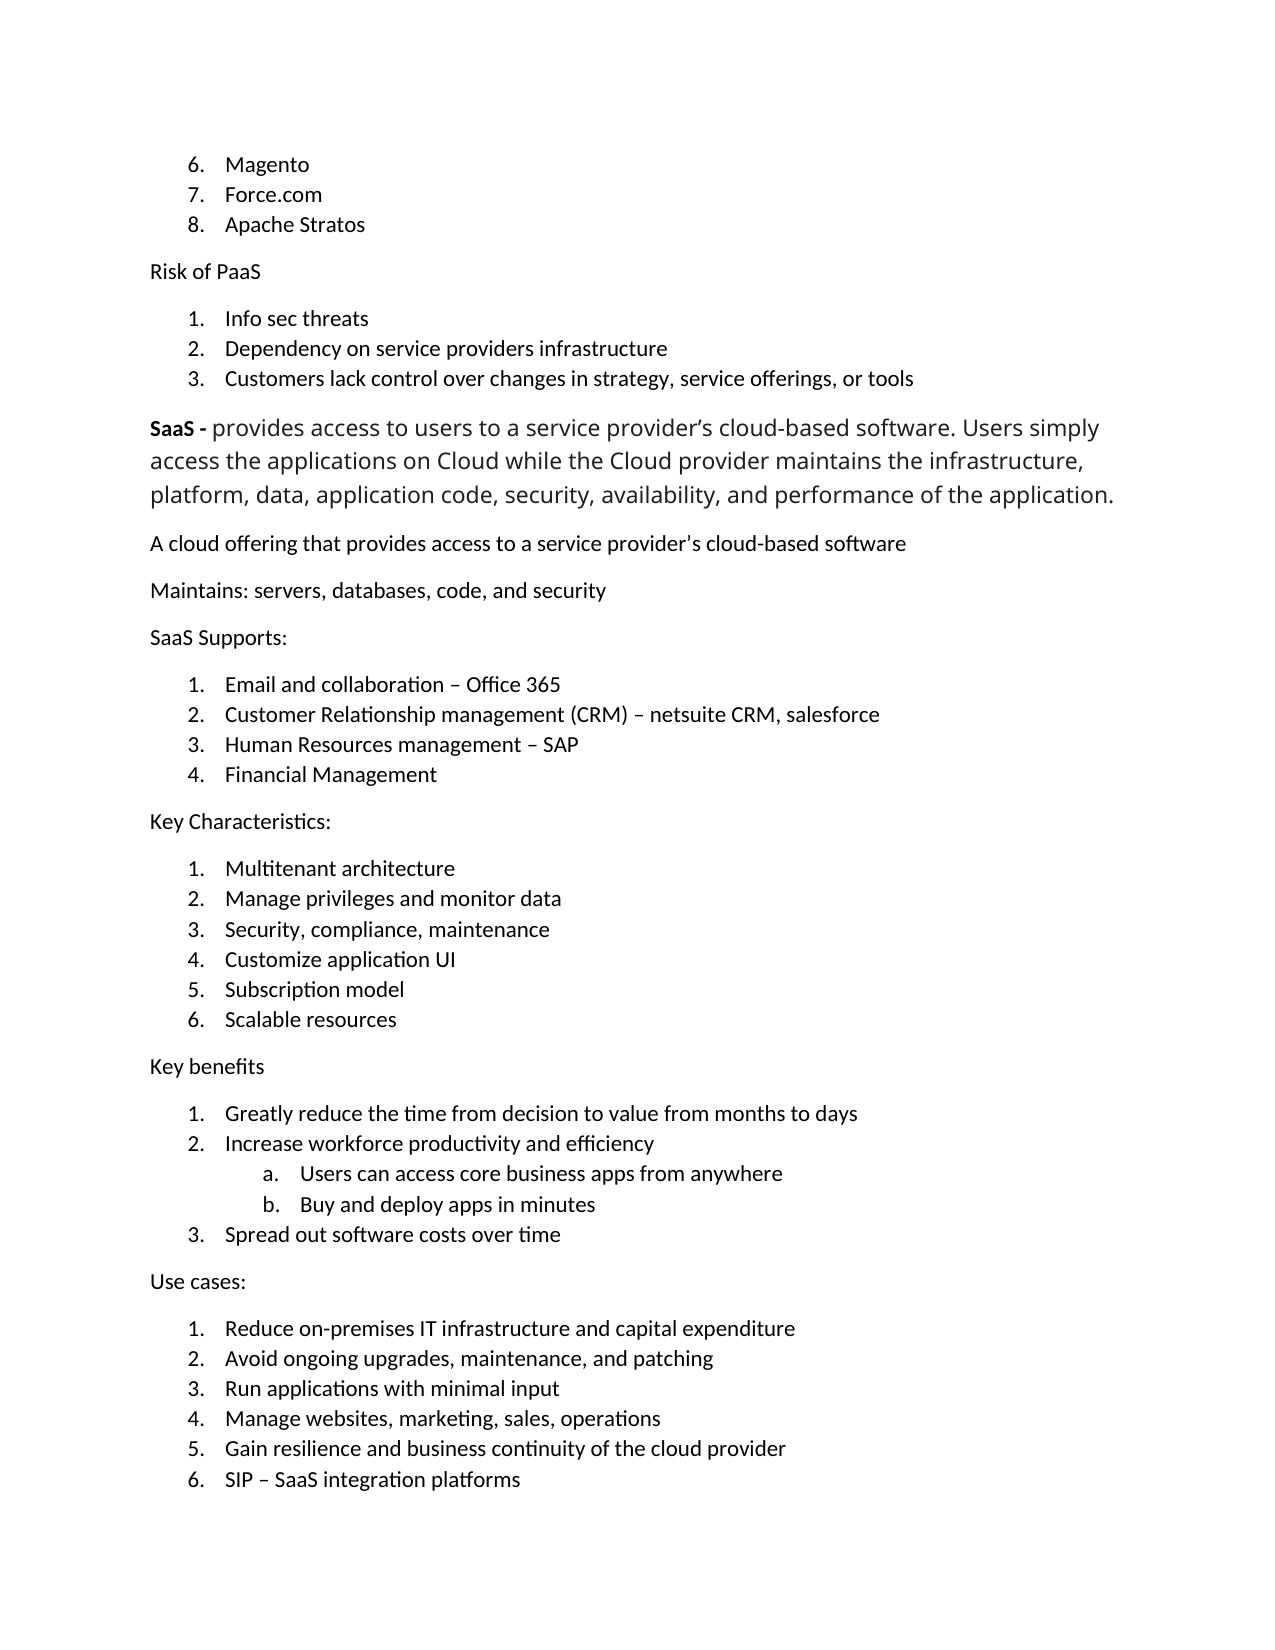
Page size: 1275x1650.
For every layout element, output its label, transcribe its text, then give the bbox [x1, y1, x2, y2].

list Human Resources management – SAP [187, 730, 1125, 758]
list Security, compliance, maintenance [187, 915, 1125, 943]
list Force.com [187, 180, 1125, 208]
list Users can access core business apps from anywhere [262, 1159, 1125, 1188]
list Magento [187, 150, 1125, 178]
list Customize application UI [187, 945, 1125, 973]
text SaaS - provides access to users to a service provider’s cloud-based software. Users simply access the applications on Cloud while the Cloud provider maintains the infrastructure, platform, data, application code, security, availability, and performance of the application. [150, 411, 1125, 510]
list Apache Stratos [187, 210, 1125, 238]
list Manage privileges and monitor data [187, 884, 1125, 913]
list Greatly reduce the time from decision to value from months to days [187, 1099, 1125, 1127]
list Info sec threats [187, 304, 1125, 332]
list Multitenant architecture [187, 854, 1125, 882]
list Dependency on service providers infrastructure [187, 334, 1125, 362]
list Run applications with minimal input [187, 1374, 1125, 1402]
list Increase workforce productivity and efficiency [187, 1129, 1125, 1157]
list Buy and deploy apps in minutes [262, 1190, 1125, 1218]
list Customer Relationship management (CRM) – netsuite CRM, salesforce [187, 700, 1125, 728]
text Maintains: servers, databases, code, and security [150, 576, 1125, 604]
text Use cases: [150, 1267, 1125, 1295]
text Key benefits [150, 1052, 1125, 1080]
text Risk of PaaS [150, 257, 1125, 285]
list Manage websites, marketing, sales, operations [187, 1404, 1125, 1432]
list Financial Management [187, 761, 1125, 789]
list Spread out software costs over time [187, 1220, 1125, 1248]
list Avoid ongoing upgrades, maintenance, and patching [187, 1344, 1125, 1372]
list Gain resilience and business continuity of the cloud provider [187, 1434, 1125, 1463]
text A cloud offering that provides access to a service provider’s cloud-based software [150, 529, 1125, 557]
text SaaS Supports: [150, 623, 1125, 651]
list Reduce on-premises IT infrastructure and capital expenditure [187, 1314, 1125, 1342]
text Key Characteristics: [150, 807, 1125, 836]
list SIP – SaaS integration platforms [187, 1465, 1125, 1493]
list Customers lack control over changes in strategy, service offerings, or tools [187, 364, 1125, 393]
list Scalable resources [187, 1005, 1125, 1033]
list Subscription model [187, 975, 1125, 1003]
list Email and collaboration – Office 365 [187, 670, 1125, 698]
